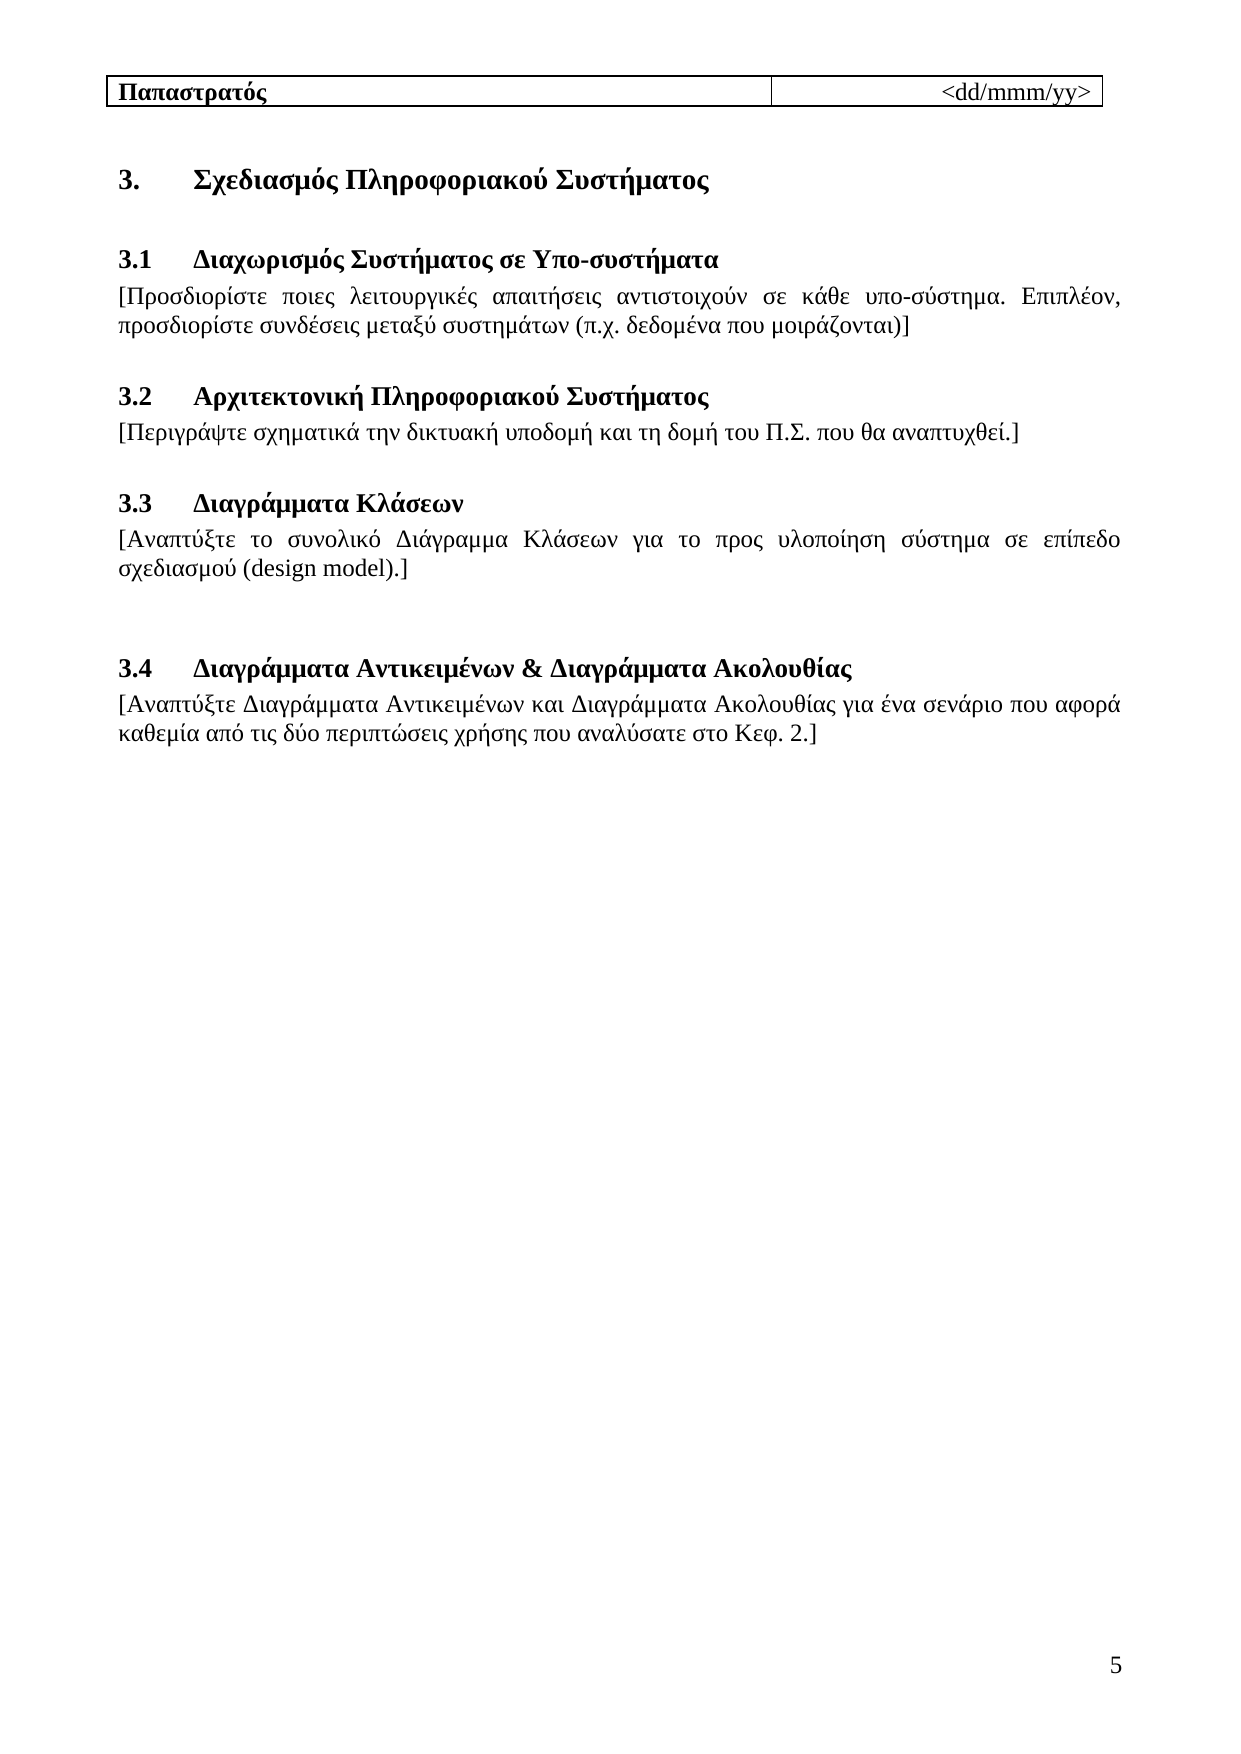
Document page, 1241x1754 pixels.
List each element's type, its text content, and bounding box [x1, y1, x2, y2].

subtitle Διαχωρισμός Συστήματος σε Υπο-συστήματα [118, 243, 1122, 275]
subtitle Σχεδιασμός Πληροφοριακού Συστήματος [118, 162, 1122, 196]
text [Προσδιορίστε ποιες λειτουργικές απαιτήσεις αντιστοιχούν σε κάθε υπο-σύστημα. Επιπλέον, προσδιορίστε συνδέσεις μεταξύ συστημάτων (π.χ. δεδομένα που μοιράζονται)] [118, 281, 1122, 338]
text [Αναπτύξτε Διαγράμματα Αντικειμένων και Διαγράμματα Ακολουθίας για ένα σενάριο που αφορά καθεμία από τις δύο περιπτώσεις χρήσης που αναλύσατε στο Κεφ. 2.] [118, 689, 1122, 747]
subtitle Διαγράμματα Κλάσεων [118, 487, 1122, 518]
subtitle Διαγράμματα Αντικειμένων & Διαγράμματα Ακολουθίας [118, 652, 1122, 683]
text [Αναπτύξτε το συνολικό Διάγραμμα Κλάσεων για το προς υλοποίηση σύστημα σε επίπεδο σχεδιασμού (design model).] [118, 524, 1122, 582]
text [Περιγράψτε σχηματικά την δικτυακή υποδομή και τη δομή του Π.Σ. που θα αναπτυχθεί.] [118, 417, 1122, 446]
subtitle Αρχιτεκτονική Πληροφοριακού Συστήματος [118, 380, 1122, 411]
